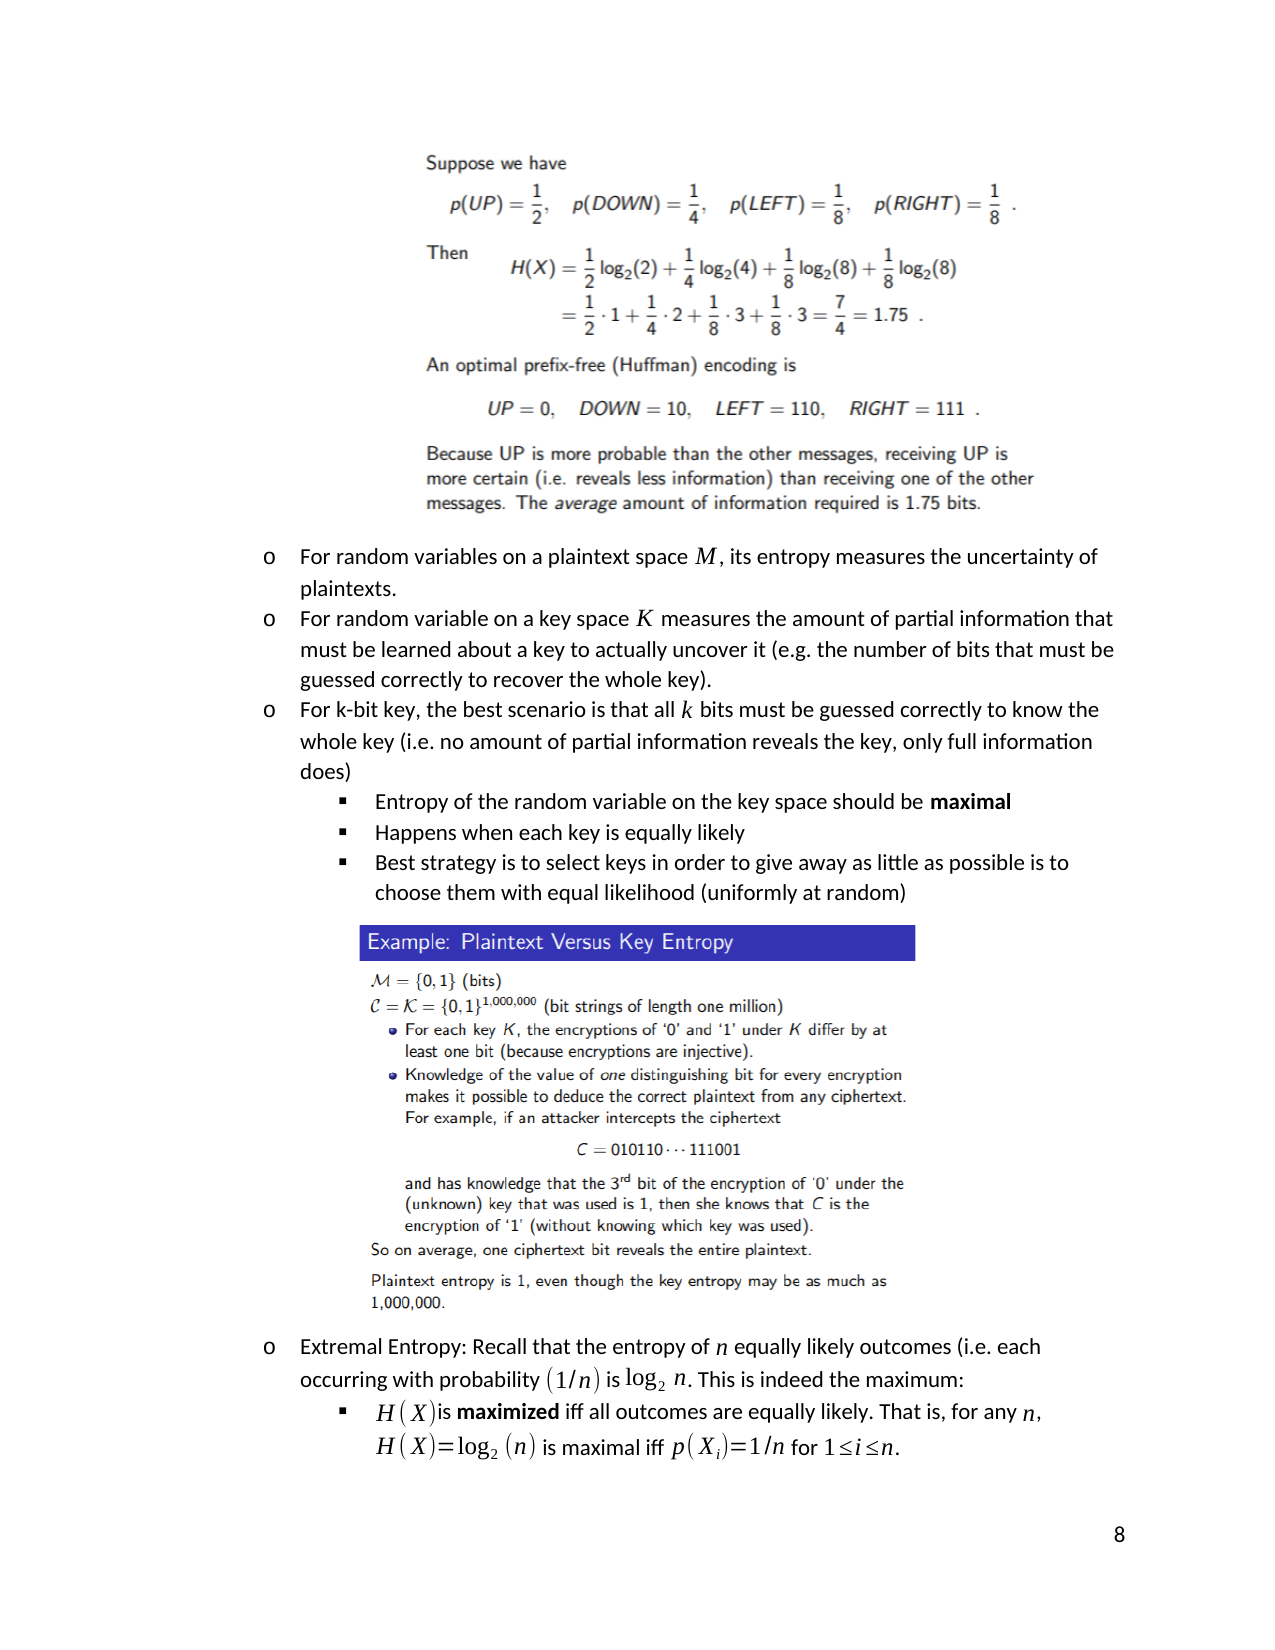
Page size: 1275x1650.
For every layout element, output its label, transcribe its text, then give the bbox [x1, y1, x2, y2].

list For random variable on a key space measures the amount of partial information that must be learned about a key to actually uncover it (e.g. the number of bits that must be guessed correctly to recover the whole key). [262, 604, 1125, 693]
list Best strategy is to select keys in order to give away as little as possible is to choose them with equal likelihood (uniformly at random) [337, 848, 1125, 906]
picture [419, 150, 1044, 524]
picture [359, 925, 916, 1314]
list Extremal Entropy: Recall that the entropy of equally likely outcomes (i.e. each occurring with probability is . This is indeed the maximum: [262, 1332, 1125, 1395]
list Happens when each key is equally likely [337, 818, 1125, 846]
list Entropy of the random variable on the key space should be maximal [337, 787, 1125, 815]
list is maximized iff all outcomes are equally likely. That is, for any , is maximal iff for . [337, 1397, 1125, 1463]
list For k-bit key, the best scenario is that all bits must be guessed correctly to know the whole key (i.e. no amount of partial information reveals the key, only full information does) [262, 696, 1125, 785]
list For random variables on a plaintext space , its entropy measures the uncertainty of plaintexts. [262, 542, 1125, 602]
